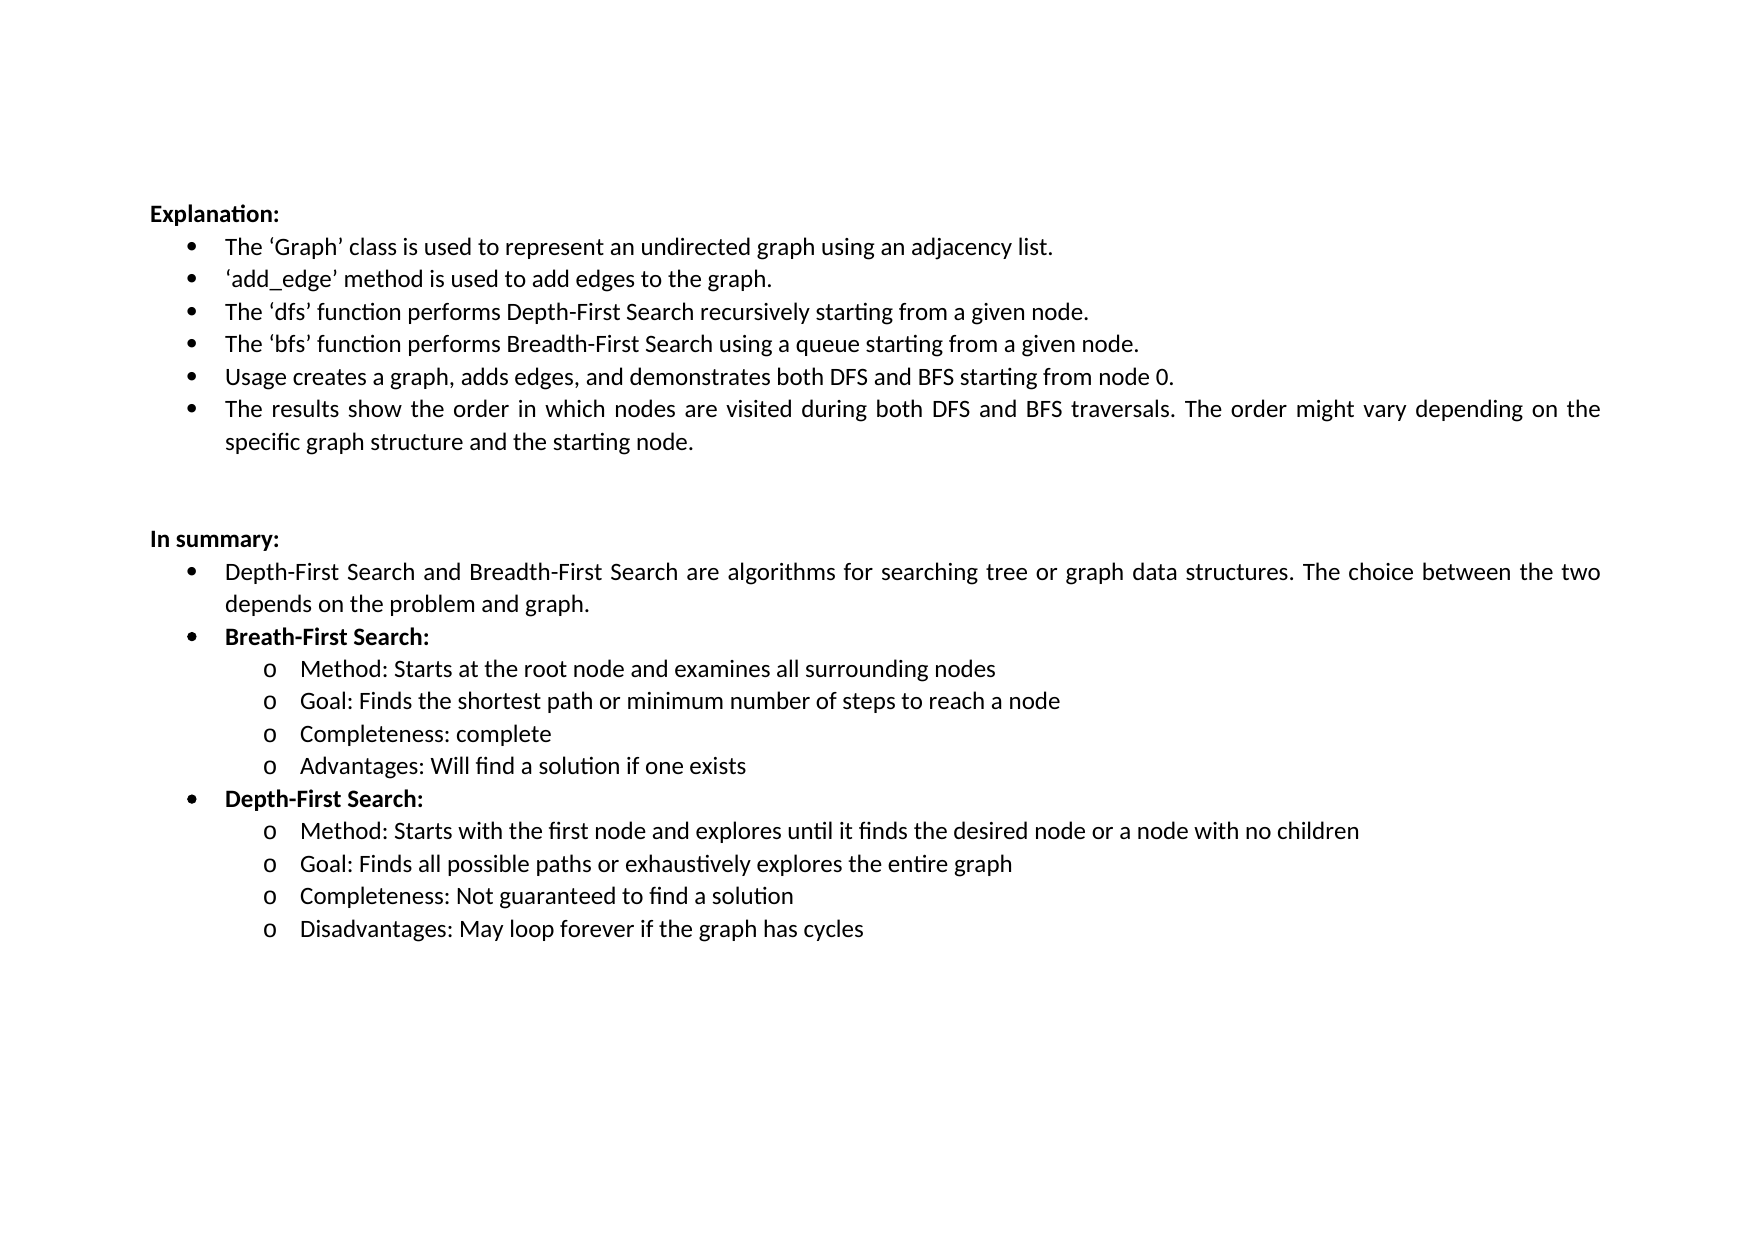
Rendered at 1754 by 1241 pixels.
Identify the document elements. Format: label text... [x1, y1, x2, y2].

list Disadvantages: May loop forever if the graph has cycles [262, 913, 1604, 945]
text Explanation: [150, 198, 1604, 230]
list Depth-First Search and Breadth-First Search are algorithms for searching tree or graph data structures. The choice between the two depends on the problem and graph. [187, 555, 1604, 620]
list Method: Starts with the first node and explores until it finds the desired node or a node with no children [262, 815, 1604, 848]
list The ‘dfs’ function performs Depth-First Search recursively starting from a given node. [187, 295, 1604, 328]
list Goal: Finds all possible paths or exhaustively explores the entire graph [262, 848, 1604, 880]
list Completeness: Not guaranteed to find a solution [262, 880, 1604, 913]
list The ‘bfs’ function performs Breadth-First Search using a queue starting from a given node. [187, 328, 1604, 360]
list Method: Starts at the root node and examines all surrounding nodes [262, 653, 1604, 685]
list Goal: Finds the shortest path or minimum number of steps to reach a node [262, 685, 1604, 718]
text In summary: [150, 523, 1604, 555]
list The results show the order in which nodes are visited during both DFS and BFS traversals. The order might vary depending on the specific graph structure and the starting node. [187, 393, 1604, 458]
list Breath-First Search: [187, 620, 1604, 653]
list Depth-First Search: [187, 783, 1604, 815]
list Advantages: Will find a solution if one exists [262, 750, 1604, 783]
list Completeness: complete [262, 718, 1604, 750]
list ‘add_edge’ method is used to add edges to the graph. [187, 263, 1604, 295]
list The ‘Graph’ class is used to represent an undirected graph using an adjacency list. [187, 230, 1604, 263]
list Usage creates a graph, adds edges, and demonstrates both DFS and BFS starting from node 0. [187, 360, 1604, 393]
